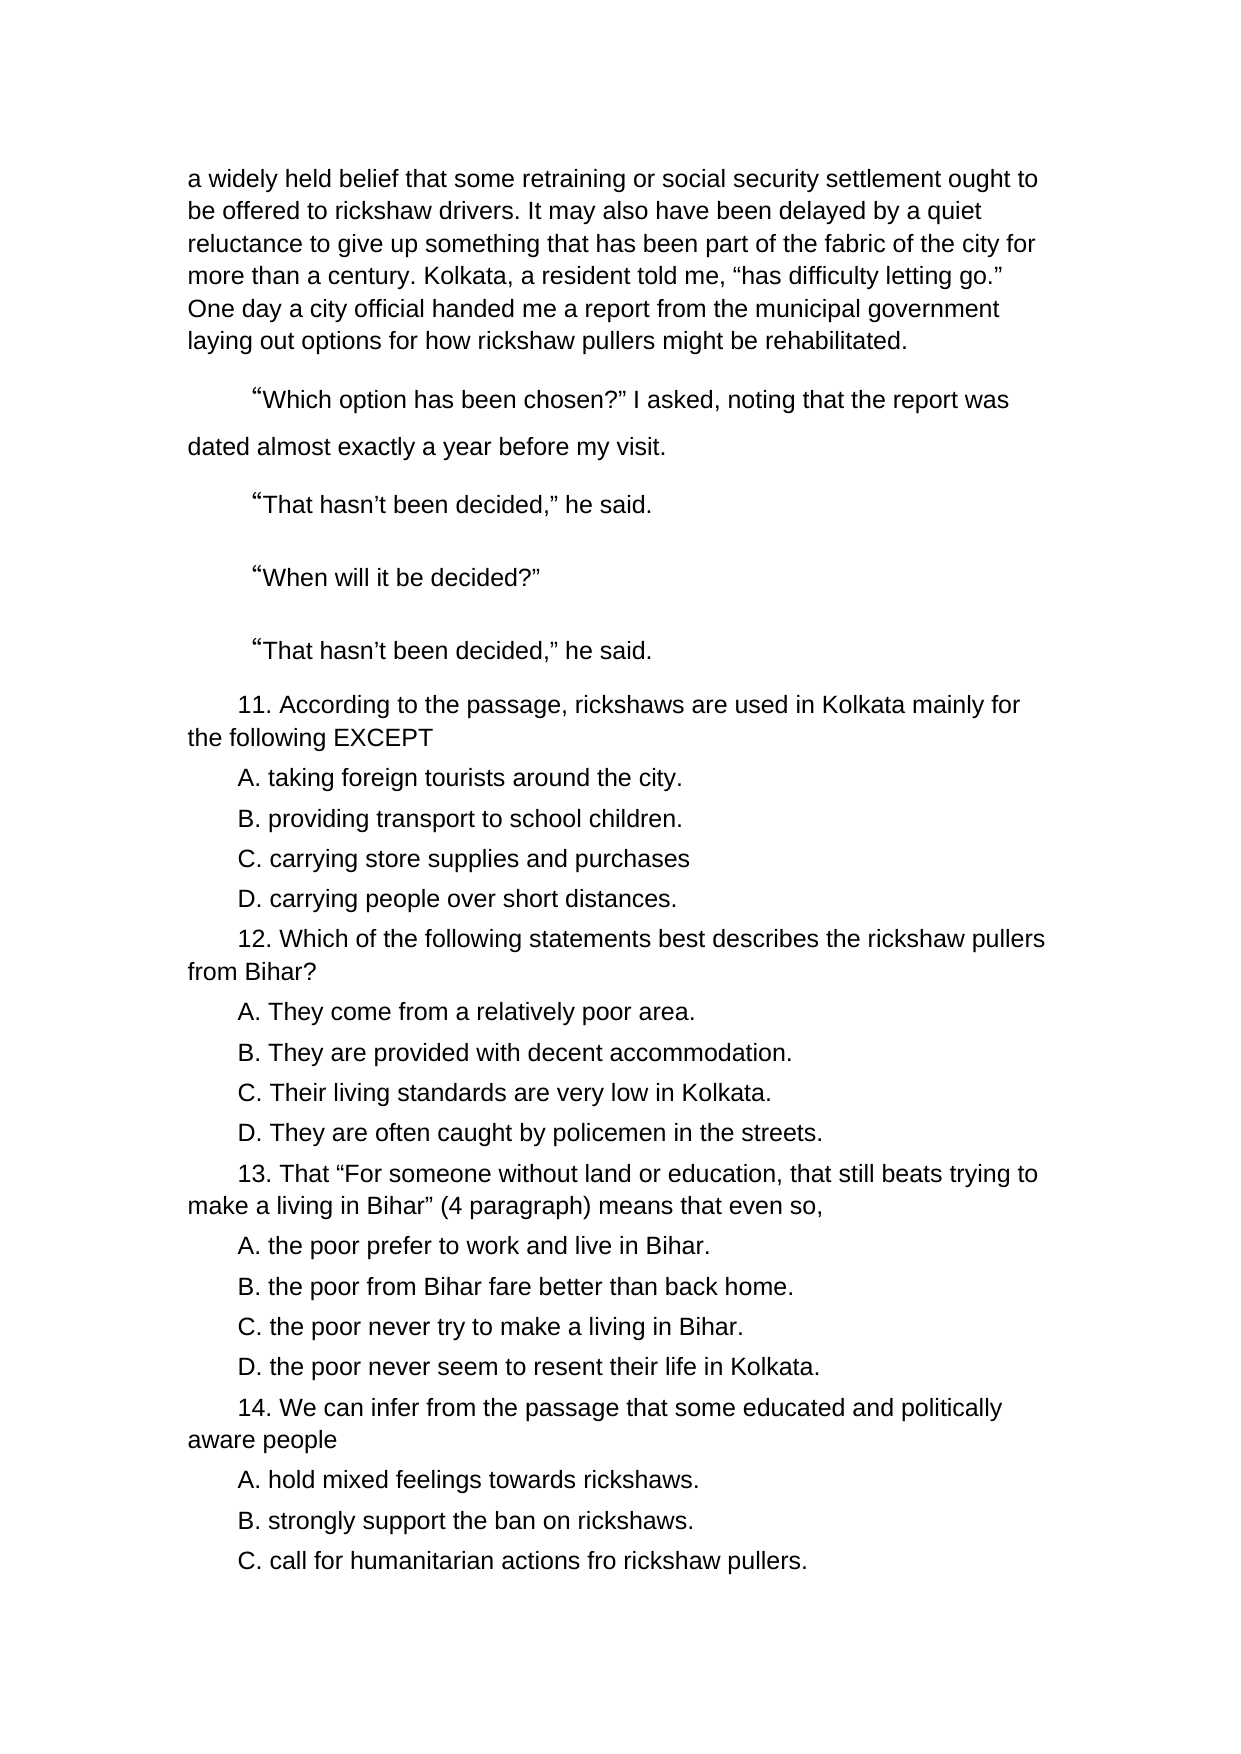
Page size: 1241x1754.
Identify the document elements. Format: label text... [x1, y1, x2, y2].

text C. the poor never try to make a living in Bihar. [187, 1310, 1053, 1343]
text D. the poor never seem to resent their life in Kolkata. [187, 1350, 1053, 1383]
text C. call for humanitarian actions fro rickshaw pullers. [187, 1544, 1053, 1577]
text “Which option has been chosen?” I asked, noting that the report was dated almost exactly a year before my visit. [187, 365, 1053, 462]
text C. Their living standards are very low in Kolkata. [187, 1076, 1053, 1108]
text “When will it be decided?” [187, 543, 1053, 608]
text B. They are provided with decent accommodation. [187, 1036, 1053, 1068]
text 11. According to the passage, rickshaws are used in Kolkata mainly for the following EXCEPT [187, 688, 1053, 753]
text A. the poor prefer to work and live in Bihar. [187, 1229, 1053, 1262]
text B. providing transport to school children. [187, 802, 1053, 834]
text 12. Which of the following statements best describes the rickshaw pullers from Bihar? [187, 923, 1053, 988]
text 13. That “For someone without land or education, that still beats trying to make a living in Bihar” (4 paragraph) means that even so, [187, 1157, 1053, 1222]
text B. the poor from Bihar fare better than back home. [187, 1270, 1053, 1302]
text A. They come from a relatively poor area. [187, 995, 1053, 1028]
text A. taking foreign tourists around the city. [187, 761, 1053, 794]
text “That hasn’t been decided,” he said. [187, 616, 1053, 681]
text A. hold mixed feelings towards rickshaws. [187, 1463, 1053, 1496]
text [187, 162, 1053, 357]
text B. strongly support the ban on rickshaws. [187, 1504, 1053, 1536]
text D. They are often caught by policemen in the streets. [187, 1116, 1053, 1149]
text 14. We can infer from the passage that some educated and politically aware people [187, 1391, 1053, 1456]
text C. carrying store supplies and purchases [187, 842, 1053, 874]
text “That hasn’t been decided,” he said. [187, 470, 1053, 535]
text D. carrying people over short distances. [187, 882, 1053, 915]
